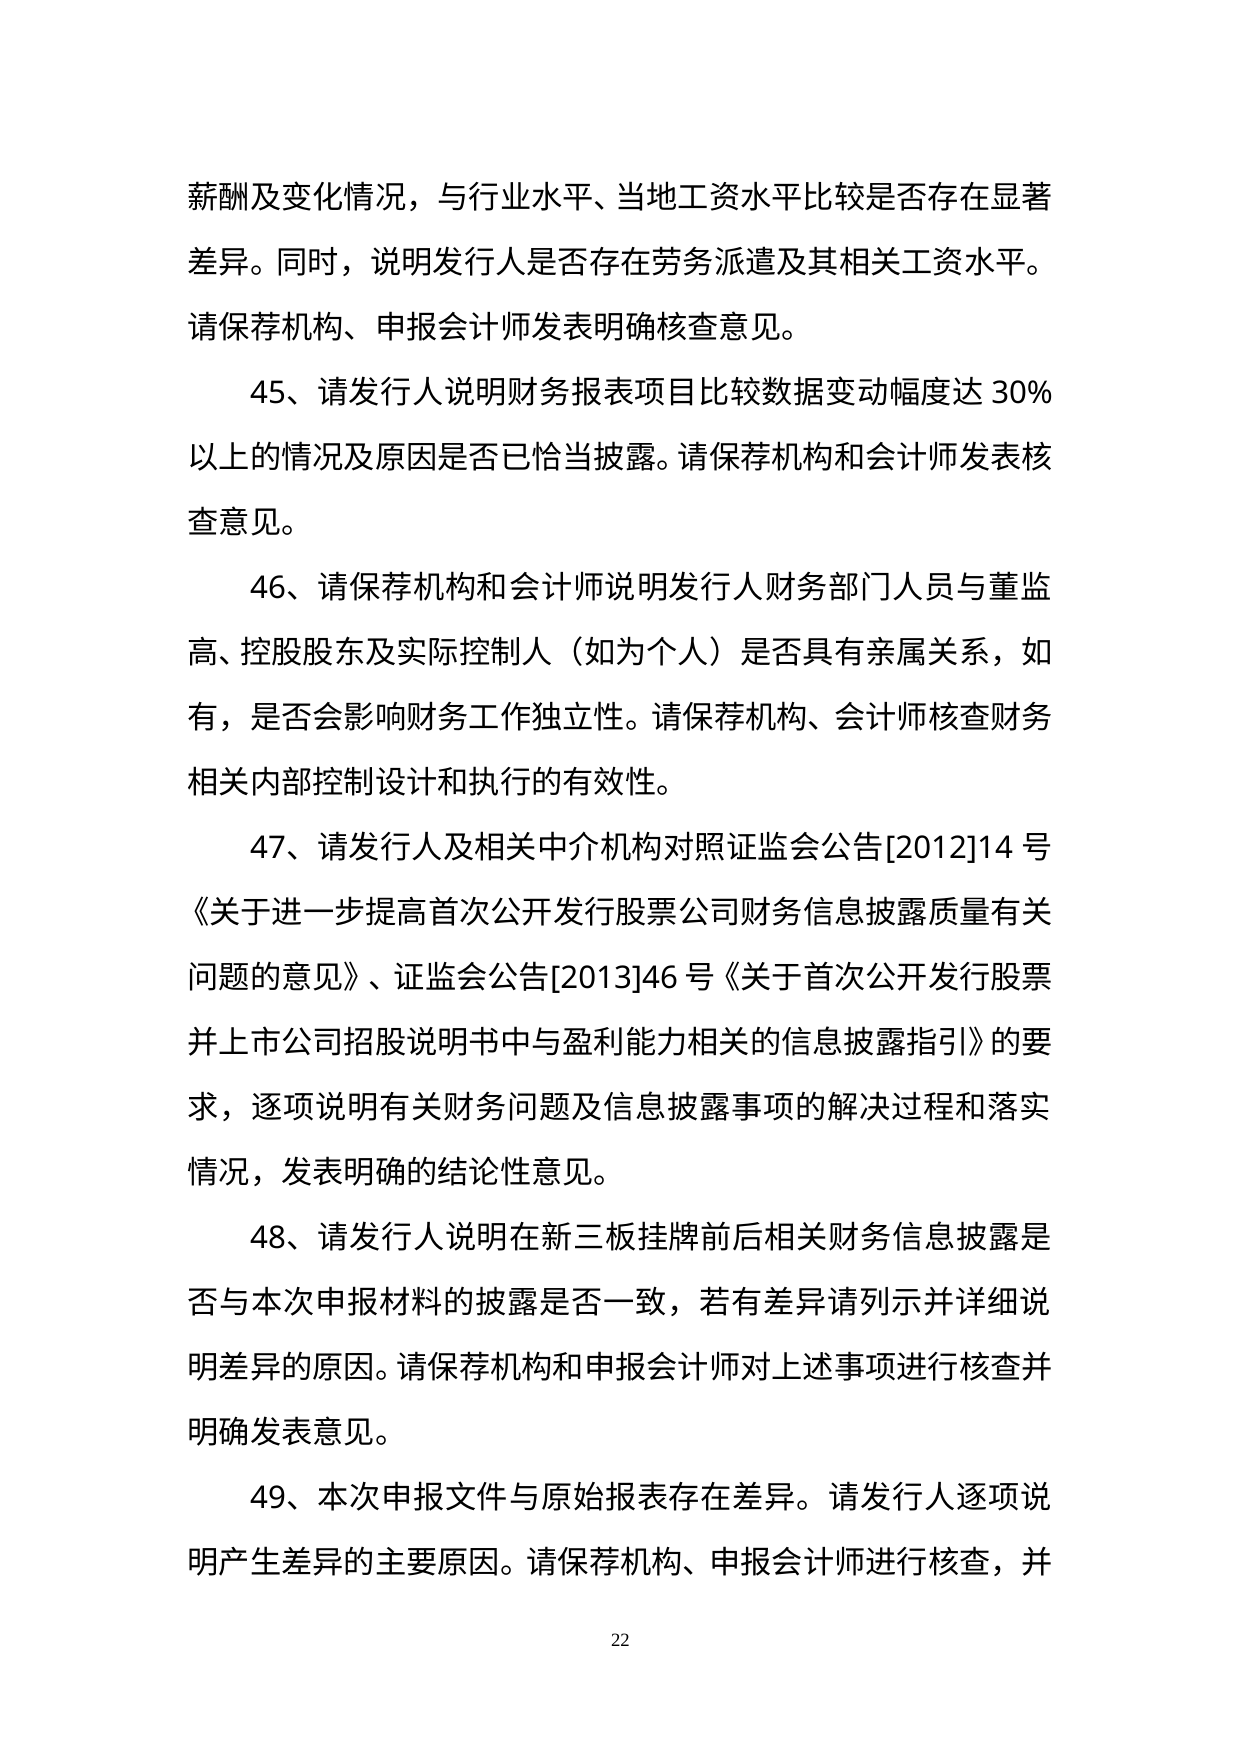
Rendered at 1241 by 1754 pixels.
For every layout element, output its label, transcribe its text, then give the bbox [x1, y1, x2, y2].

list 请发行人说明财务报表项目比较数据变动幅度达30%以上的情况及原因是否已恰当披露。请保荐机构和会计师发表核查意见。 [187, 942, 1053, 1137]
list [187, 1397, 1053, 1592]
list 请在招股说明书中补充披露报告期内，公司管理层和分岗位的员工的薪酬制度和收入水平，管理层和各类岗位人均薪酬及变化情况，与行业水平、当地工资水平比较是否存在显著差异。同时，说明发行人是否存在劳务派遣及其相关工资水平。请保荐机构、申报会计师发表明确核查意见。 [187, 617, 1053, 942]
list 请根据《发行监管问答——关于申请首发企业执行新收入准则相关事项的问答》的要求，结合发行人具体业务，进一步说明新收入准则对发行人的影响，并根据发行监管问答完善相关信息披露。 [187, 357, 1053, 617]
list 请保荐机构和会计师说明发行人财务部门人员与董监高、控股股东及实际控制人（如为个人）是否具有亲属关系，如有，是否会影响财务工作独立性。请保荐机构、会计师核查财务相关内部控制设计和执行的有效性。 [187, 1137, 1053, 1397]
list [187, 162, 1053, 292]
list 三、与财务会计资料相关的问题 [187, 292, 1053, 357]
